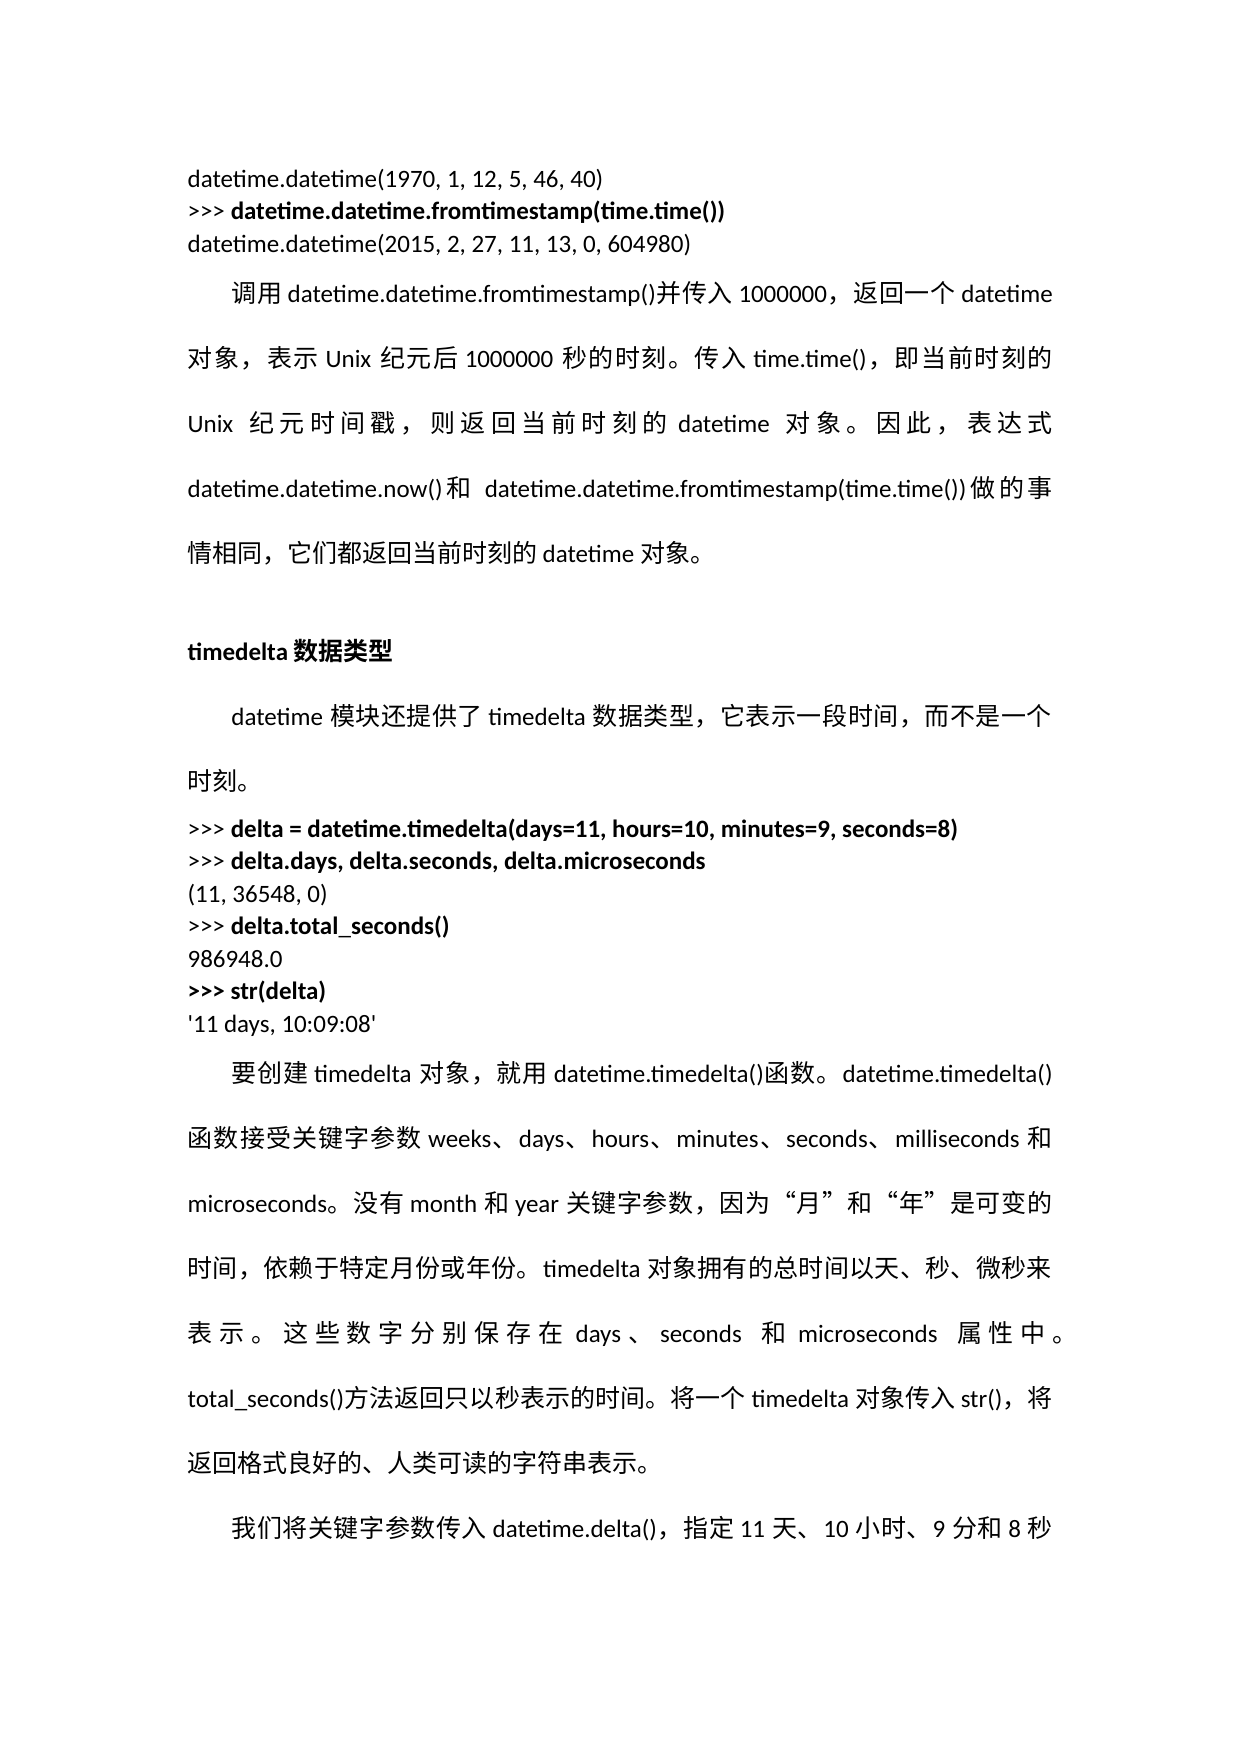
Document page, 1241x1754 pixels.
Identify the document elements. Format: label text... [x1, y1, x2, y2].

text >>> str(delta) [187, 974, 1053, 1007]
text >>> datetime.datetime.fromtimestamp(time.time()) [187, 194, 1053, 227]
text >>> delta.total_seconds() [187, 909, 1053, 942]
text datetime 模块还提供了timedelta 数据类型，它表示一段时间，而不是一个时刻。 [187, 682, 1053, 812]
text datetime.datetime(1970, 1, 12, 5, 46, 40) [187, 162, 1053, 194]
text 调用datetime.datetime.fromtimestamp()并传入1000000，返回一个datetime 对象，表示Unix 纪元后1000000 秒的时刻。传入time.time()，即当前时刻的Unix 纪元时间戳，则返回当前时刻的datetime 对象。因此，表达式datetime.datetime.now()和 datetime.datetime.fromtimestamp(time.time())做的事情相同，它们都返回当前时刻的datetime 对象。 [187, 259, 1053, 584]
text >>> delta.days, delta.seconds, delta.microseconds [187, 844, 1053, 877]
text 986948.0 [187, 942, 1053, 974]
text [187, 1494, 1053, 1559]
text datetime.datetime(2015, 2, 27, 11, 13, 0, 604980) [187, 227, 1053, 259]
text 要创建timedelta 对象，就用datetime.timedelta()函数。datetime.timedelta()函数接受关键字参数weeks、days、hours、minutes、seconds、milliseconds 和microseconds。没有month 和year 关键字参数，因为“月”和“年”是可变的时间，依赖于特定月份或年份。timedelta 对象拥有的总时间以天、秒、微秒来表示。这些数字分别保存在days、seconds 和microseconds 属性中。total_seconds()方法返回只以秒表示的时间。将一个timedelta 对象传入str()，将返回格式良好的、人类可读的字符串表示。 [187, 1039, 1053, 1494]
text '11 days, 10:09:08' [187, 1007, 1053, 1039]
text >>> delta = datetime.timedelta(days=11, hours=10, minutes=9, seconds=8) [187, 812, 1053, 844]
text (11, 36548, 0) [187, 877, 1053, 909]
text timedelta 数据类型 [187, 617, 1053, 682]
